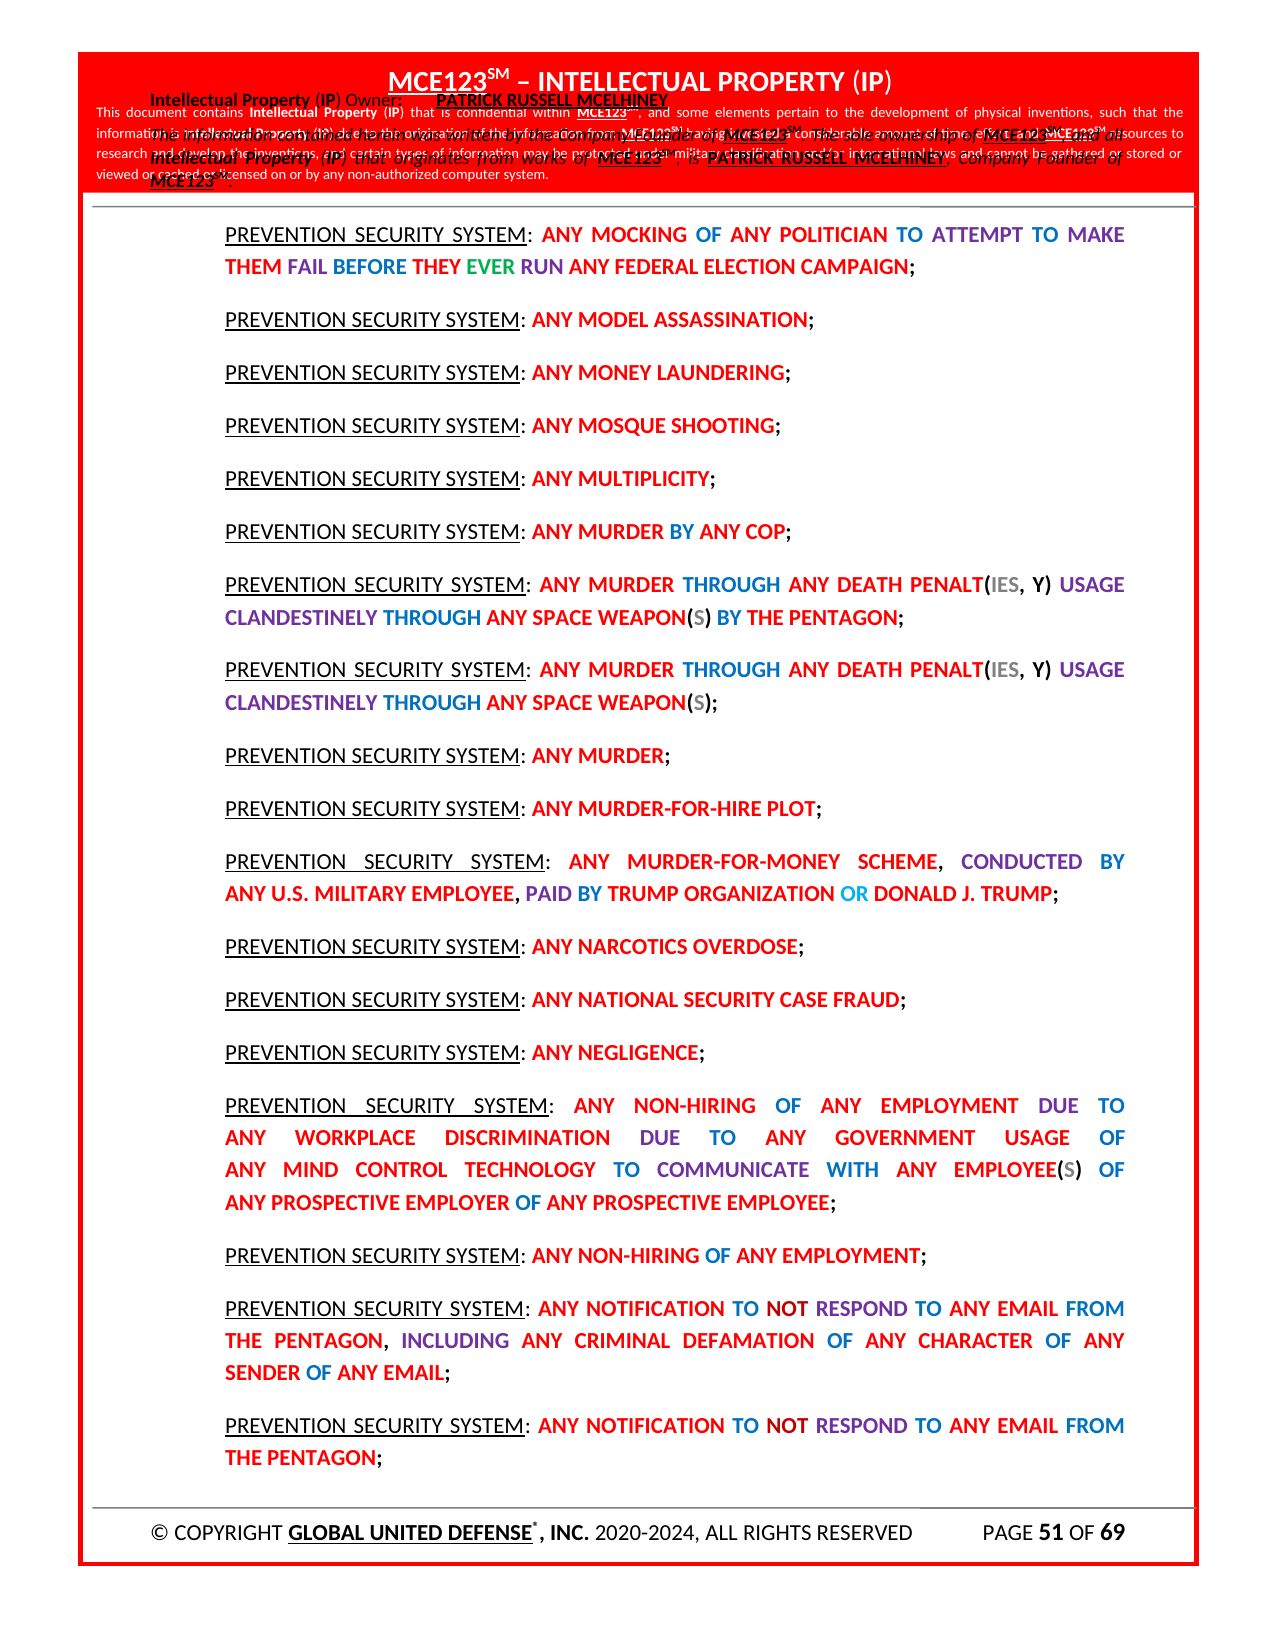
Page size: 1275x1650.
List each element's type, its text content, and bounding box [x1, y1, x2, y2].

text PREVENTION SECURITY SYSTEM: ANY MURDER-FOR-HIRE PLOT; [225, 794, 1125, 822]
text PREVENTION SECURITY SYSTEM: ANY NOTIFICATION TO NOT RESPOND TO ANY EMAIL FROM THE PENTAGON, INCLUDING ANY CRIMINAL DEFAMATION OF ANY CHARACTER OF ANY SENDER OF ANY EMAIL; [225, 1294, 1125, 1386]
text PREVENTION SECURITY SYSTEM: ANY NATIONAL SECURITY CASE FRAUD; [225, 985, 1125, 1013]
text PREVENTION SECURITY SYSTEM: ANY MURDER THROUGH ANY DEATH PENALT(IES, Y) USAGE CLANDESTINELY THROUGH ANY SPACE WEAPON(S); [225, 656, 1125, 716]
text PREVENTION SECURITY SYSTEM: ANY NON-HIRING OF ANY EMPLOYMENT; [225, 1241, 1125, 1269]
text PREVENTION SECURITY SYSTEM: ANY MOSQUE SHOOTING; [225, 411, 1125, 439]
text PREVENTION SECURITY SYSTEM: ANY MOCKING OF ANY POLITICIAN TO ATTEMPT TO MAKE THEM FAIL BEFORE THEY EVER RUN ANY FEDERAL ELECTION CAMPAIGN; [225, 220, 1125, 280]
text PREVENTION SECURITY SYSTEM: ANY MULTIPLICITY; [225, 464, 1125, 492]
text PREVENTION SECURITY SYSTEM: ANY MURDER; [225, 741, 1125, 769]
text PREVENTION SECURITY SYSTEM: ANY NEGLIGENCE; [225, 1038, 1125, 1066]
text PREVENTION SECURITY SYSTEM: ANY NOTIFICATION TO NOT RESPOND TO ANY EMAIL FROM THE PENTAGON; [225, 1411, 1125, 1471]
text PREVENTION SECURITY SYSTEM: ANY MODEL ASSASSINATION; [225, 305, 1125, 333]
text PREVENTION SECURITY SYSTEM: ANY MURDER THROUGH ANY DEATH PENALT(IES, Y) USAGE CLANDESTINELY THROUGH ANY SPACE WEAPON(S) BY THE PENTAGON; [225, 570, 1125, 631]
text PREVENTION SECURITY SYSTEM: ANY NARCOTICS OVERDOSE; [225, 932, 1125, 960]
text PREVENTION SECURITY SYSTEM: ANY MURDER BY ANY COP; [225, 517, 1125, 545]
text PREVENTION SECURITY SYSTEM: ANY MURDER-FOR-MONEY SCHEME, CONDUCTED BY ANY U.S. MILITARY EMPLOYEE, PAID BY TRUMP ORGANIZATION OR DONALD J. TRUMP; [225, 847, 1125, 907]
text PREVENTION SECURITY SYSTEM: ANY NON-HIRING OF ANY EMPLOYMENT DUE TO ANY WORKPLACE DISCRIMINATION DUE TO ANY GOVERNMENT USAGE OF ANY MIND CONTROL TECHNOLOGY TO COMMUNICATE WITH ANY EMPLOYEE(S) OF ANY PROSPECTIVE EMPLOYER OF ANY PROSPECTIVE EMPLOYEE; [225, 1091, 1125, 1216]
text PREVENTION SECURITY SYSTEM: ANY MONEY LAUNDERING; [225, 358, 1125, 386]
